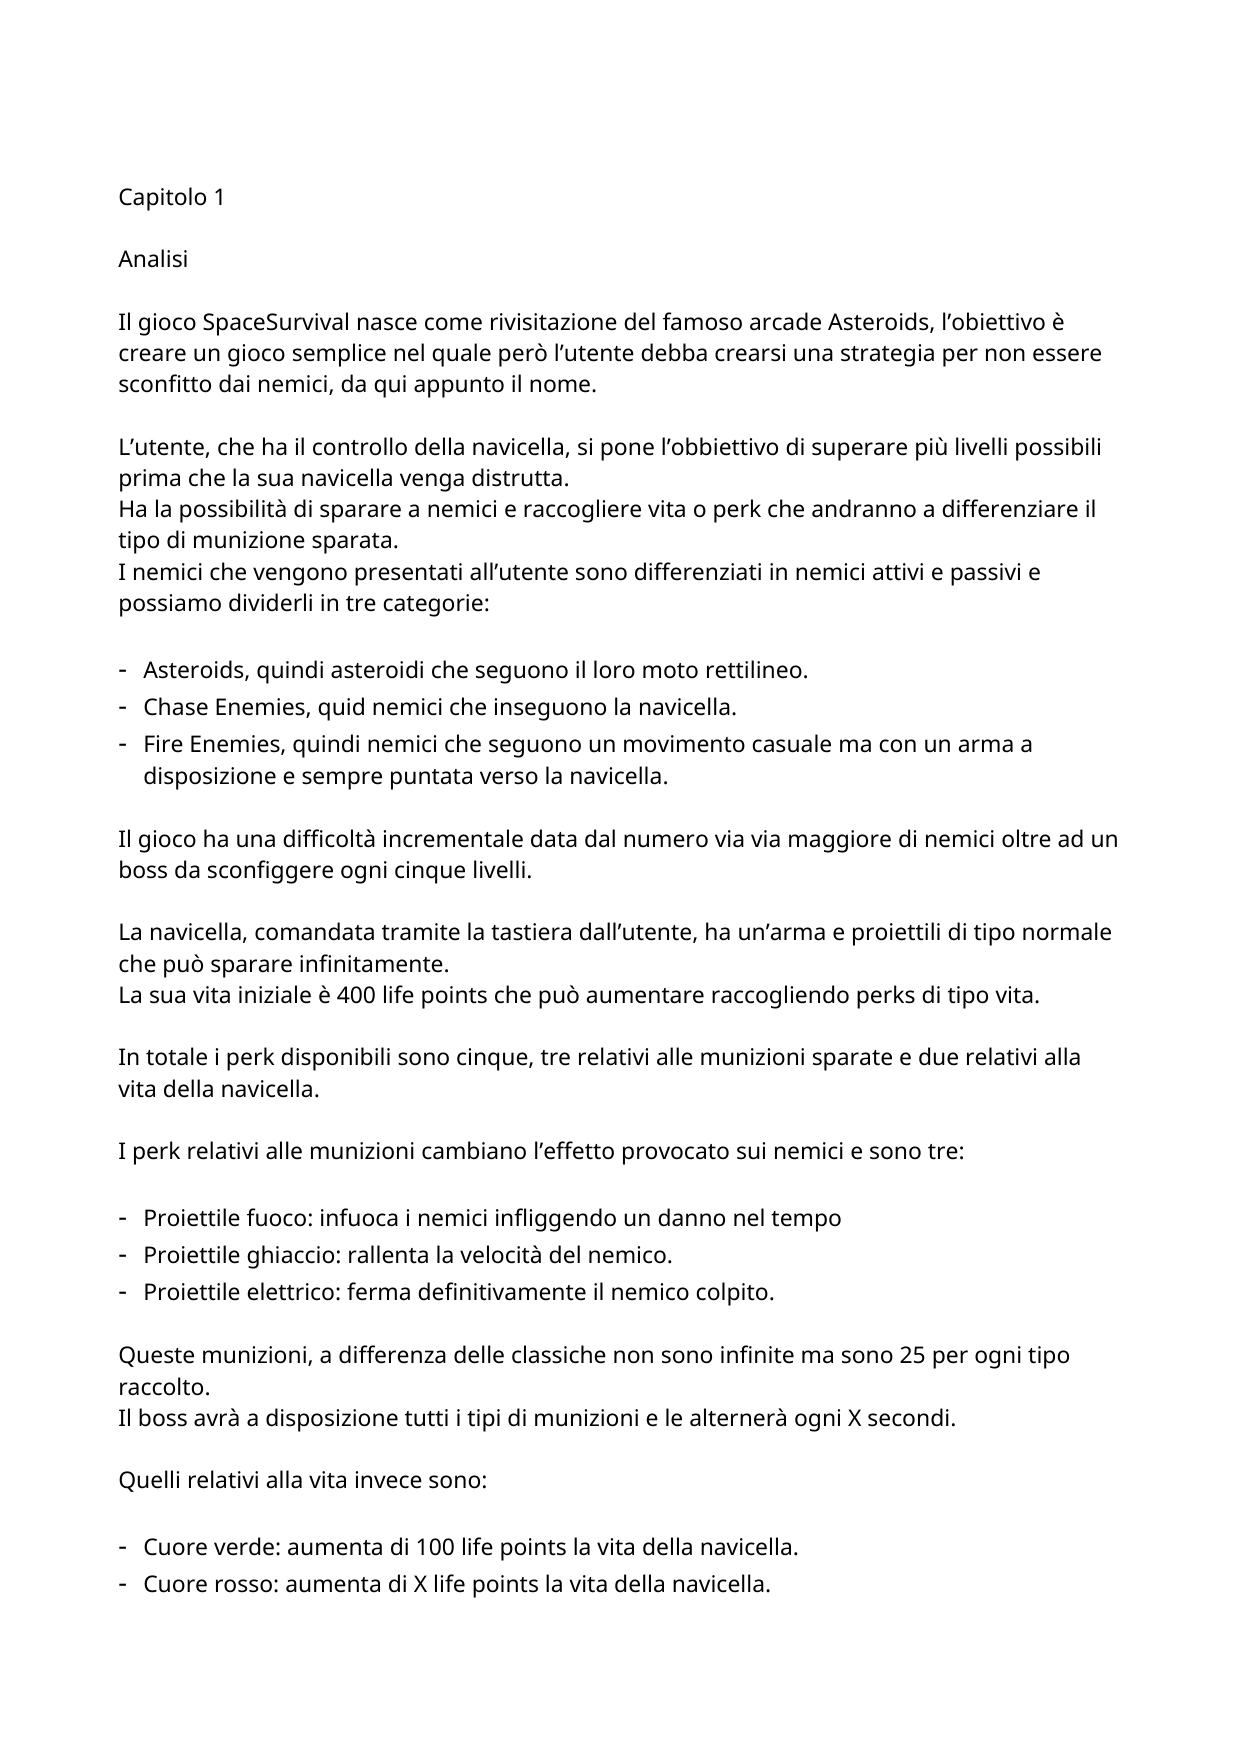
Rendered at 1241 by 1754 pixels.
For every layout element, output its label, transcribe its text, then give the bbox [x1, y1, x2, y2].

list Proiettile ghiaccio: rallenta la velocità del nemico. [118, 1234, 1122, 1271]
list Proiettile elettrico: ferma definitivamente il nemico colpito. [118, 1271, 1122, 1308]
text I perk relativi alle munizioni cambiano l’effetto provocato sui nemici e sono tre: [118, 1135, 1122, 1166]
list Cuore verde: aumenta di 100 life points la vita della navicella. [118, 1527, 1122, 1564]
text Capitolo 1 [118, 181, 1122, 212]
text Analisi [118, 243, 1122, 274]
text Queste munizioni, a differenza delle classiche non sono infinite ma sono 25 per ogni tipo raccolto. [118, 1339, 1122, 1402]
text In totale i perk disponibili sono cinque, tre relativi alle munizioni sparate e due relativi alla vita della navicella. [118, 1041, 1122, 1104]
text L’utente, che ha il controllo della navicella, si pone l’obbiettivo di superare più livelli possibili prima che la sua navicella venga distrutta. [118, 431, 1122, 493]
list Asteroids, quindi asteroidi che seguono il loro moto rettilineo. [118, 649, 1122, 686]
text I nemici che vengono presentati all’utente sono differenziati in nemici attivi e passivi e possiamo dividerli in tre categorie: [118, 556, 1122, 618]
list Chase Enemies, quid nemici che inseguono la navicella. [118, 686, 1122, 723]
text Il boss avrà a disposizione tutti i tipi di munizioni e le alternerà ogni X secondi. [118, 1402, 1122, 1433]
list Fire Enemies, quindi nemici che seguono un movimento casuale ma con un arma a disposizione e sempre puntata verso la navicella. [118, 723, 1122, 791]
text Ha la possibilità di sparare a nemici e raccogliere vita o perk che andranno a differenziare il tipo di munizione sparata. [118, 493, 1122, 556]
text Il gioco SpaceSurvival nasce come rivisitazione del famoso arcade Asteroids, l’obiettivo è creare un gioco semplice nel quale però l’utente debba crearsi una strategia per non essere sconfitto dai nemici, da qui appunto il nome. [118, 306, 1122, 399]
text La sua vita iniziale è 400 life points che può aumentare raccogliendo perks di tipo vita. [118, 979, 1122, 1010]
text Il gioco ha una difficoltà incrementale data dal numero via via maggiore di nemici oltre ad un boss da sconfiggere ogni cinque livelli. [118, 822, 1122, 885]
text Quelli relativi alla vita invece sono: [118, 1464, 1122, 1496]
list Cuore rosso: aumenta di X life points la vita della navicella. [118, 1564, 1122, 1601]
list Proiettile fuoco: infuoca i nemici infliggendo un danno nel tempo [118, 1197, 1122, 1234]
text La navicella, comandata tramite la tastiera dall’utente, ha un’arma e proiettili di tipo normale che può sparare infinitamente. [118, 916, 1122, 979]
